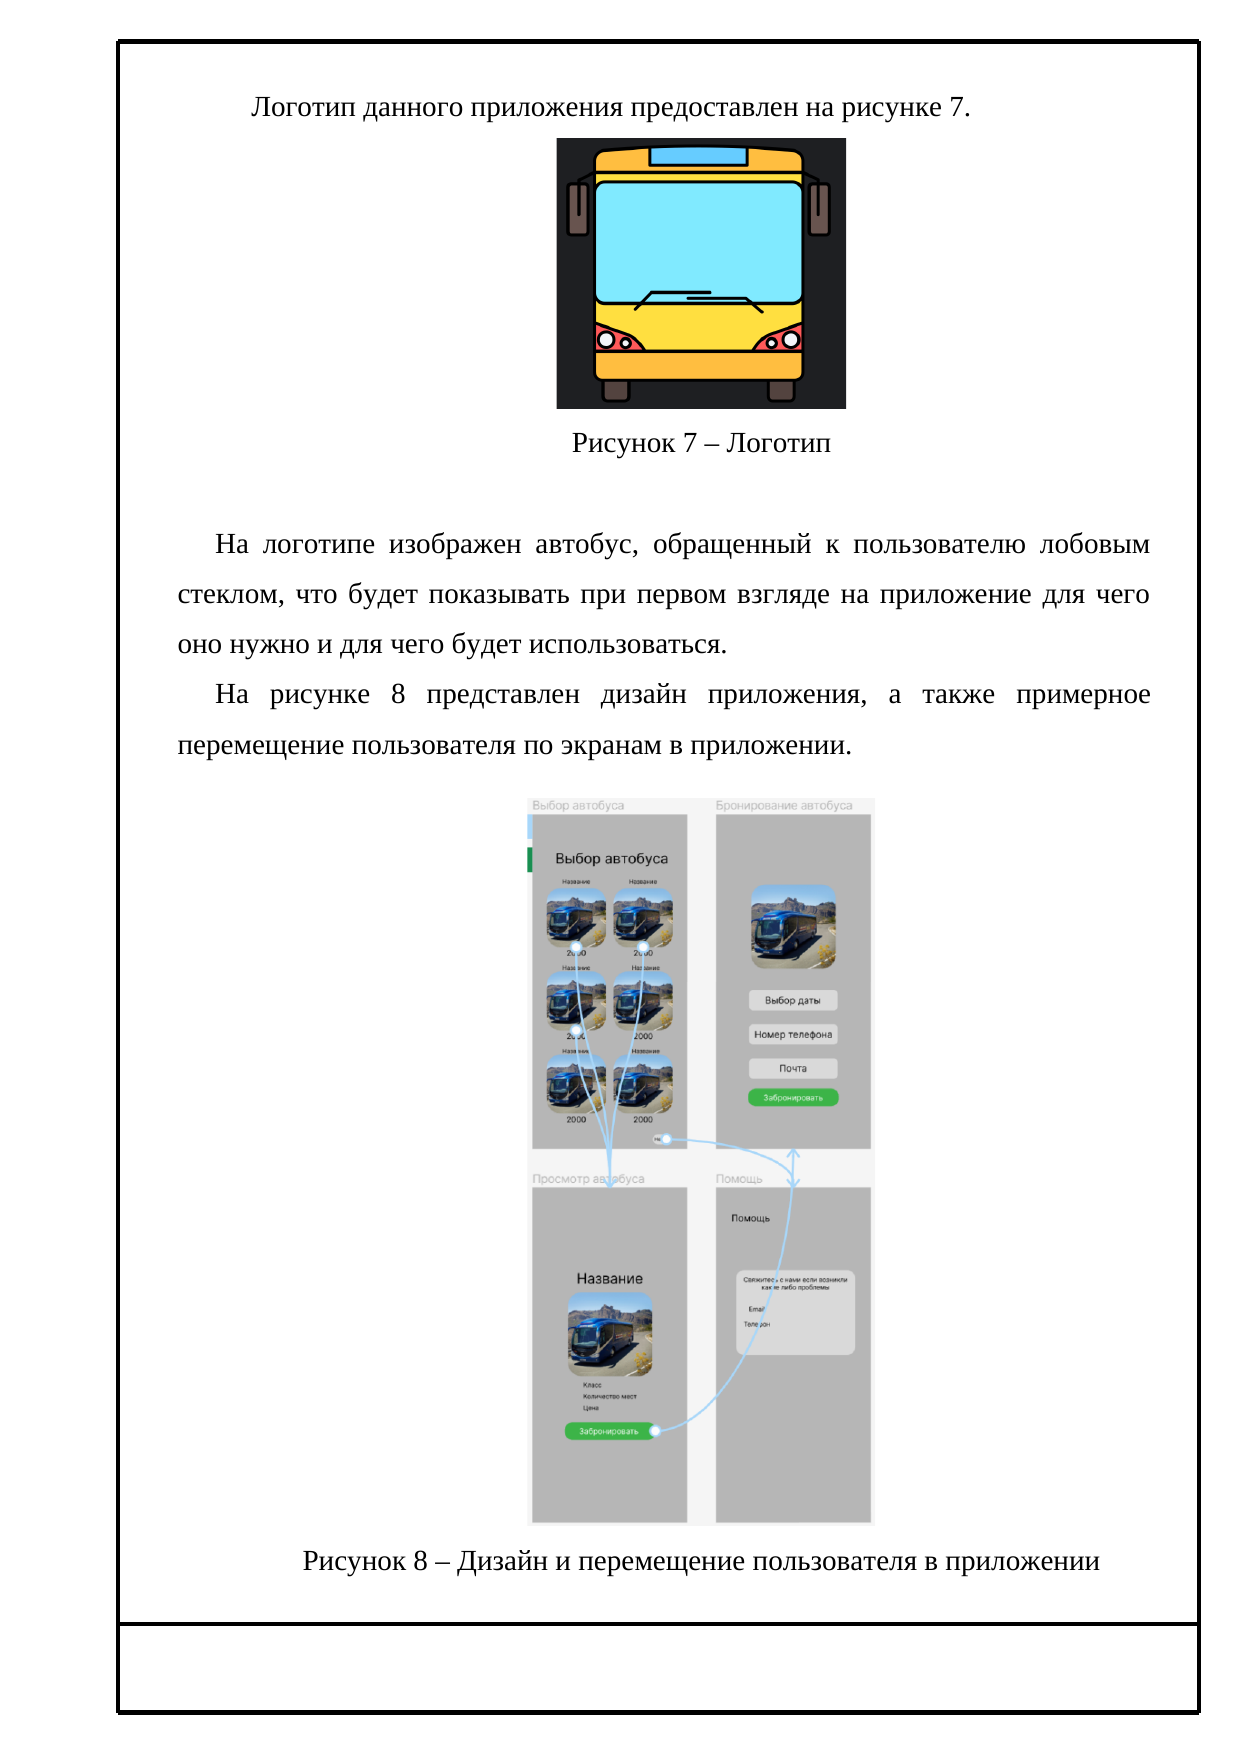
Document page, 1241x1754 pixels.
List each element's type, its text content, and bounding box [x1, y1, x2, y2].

picture [556, 138, 847, 409]
text На логотипе изображен автобус, обращенный к пользователю лобовым стеклом, что будет показывать при первом взгляде на приложение для чего оно нужно и для чего будет использоваться. [177, 526, 1152, 660]
text На рисунке 8 представлен дизайн приложения, а также примерное перемещение пользователя по экранам в приложении. [177, 677, 1152, 761]
text Логотип данного приложения предоставлен на рисунке 7. [177, 89, 1152, 122]
picture [527, 798, 876, 1526]
text Рисунок 8 – Дизайн и перемещение пользователя в приложении [177, 1543, 1152, 1576]
text Рисунок 7 – Логотип [177, 425, 1152, 459]
